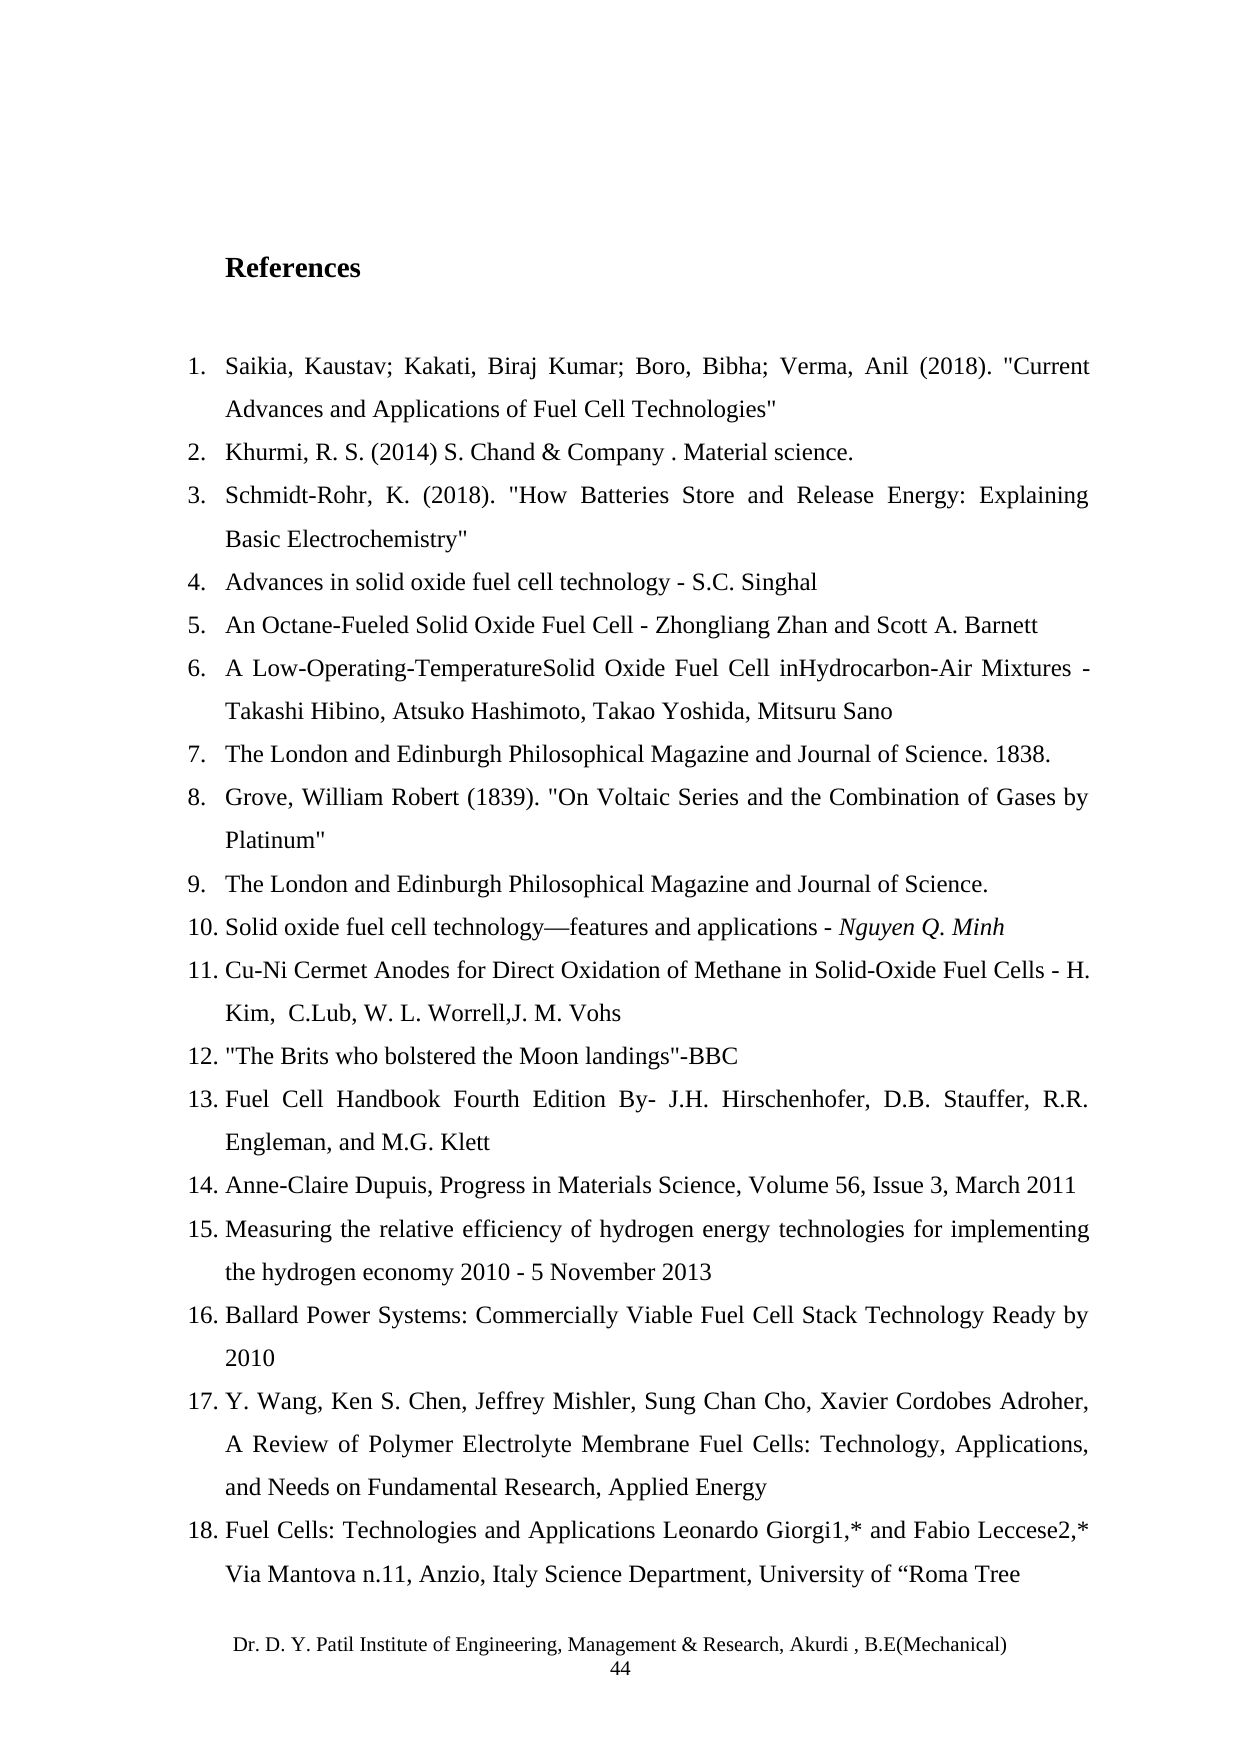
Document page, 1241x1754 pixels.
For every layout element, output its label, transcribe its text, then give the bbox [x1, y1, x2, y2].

list Ballard Power Systems: Commercially Viable Fuel Cell Stack Technology Ready by 2010 [187, 1300, 1090, 1372]
list A Low-Operating-TemperatureSolid Oxide Fuel Cell inHydrocarbon-Air Mixtures - Takashi Hibino, Atsuko Hashimoto, Takao Yoshida, Mitsuru Sano [187, 653, 1090, 725]
list Y. Wang, Ken S. Chen, Jeffrey Mishler, Sung Chan Cho, Xavier Cordobes Adroher, A Review of Polymer Electrolyte Membrane Fuel Cells: Technology, Applications, and Needs on Fundamental Research, Applied Energy [187, 1386, 1090, 1501]
list Fuel Cell Handbook Fourth Edition By- J.H. Hirschenhofer, D.B. Stauffer, R.R. Engleman, and M.G. Klett [187, 1084, 1090, 1156]
list Anne-Claire Dupuis, Progress in Materials Science, Volume 56, Issue 3, March 2011 [187, 1171, 1090, 1199]
list Khurmi, R. S. (2014) S. Chand & Company . Material science. [187, 437, 1090, 466]
list An Octane-Fueled Solid Oxide Fuel Cell - Zhongliang Zhan and Scott A. Barnett [187, 610, 1090, 639]
list The London and Edinburgh Philosophical Magazine and Journal of Science. 1838. [187, 739, 1090, 768]
list Schmidt-Rohr, K. (2018). "How Batteries Store and Release Energy: Explaining Basic Electrochemistry" [187, 481, 1090, 552]
list Cu-Ni Cermet Anodes for Direct Oxidation of Methane in Solid-Oxide Fuel Cells - H. Kim, C.Lub, W. L. Worrell,J. M. Vohs [187, 955, 1090, 1027]
list Solid oxide fuel cell technology—features and applications - Nguyen Q. Minh [187, 912, 1090, 941]
list Fuel Cells: Technologies and Applications Leonardo Giorgi1,* and Fabio Leccese2,* Via Mantova n.11, Anzio, Italy Science Department, University of “Roma Tree [187, 1516, 1090, 1587]
list Measuring the relative efficiency of hydrogen energy technologies for implementing the hydrogen economy 2010 - 5 November 2013 [187, 1214, 1090, 1286]
list Advances in solid oxide fuel cell technology - S.C. Singhal [187, 567, 1090, 596]
list Grove, William Robert (1839). "On Voltaic Series and the Combination of Gases by Platinum" [187, 782, 1090, 854]
list The London and Edinburgh Philosophical Magazine and Journal of Science. [187, 869, 1090, 897]
list References [225, 251, 1090, 284]
list "The Brits who bolstered the Moon landings"-BBC [187, 1041, 1090, 1070]
list Saikia, Kaustav; Kakati, Biraj Kumar; Boro, Bibha; Verma, Anil (2018). "Current Advances and Applications of Fuel Cell Technologies" [187, 351, 1090, 423]
